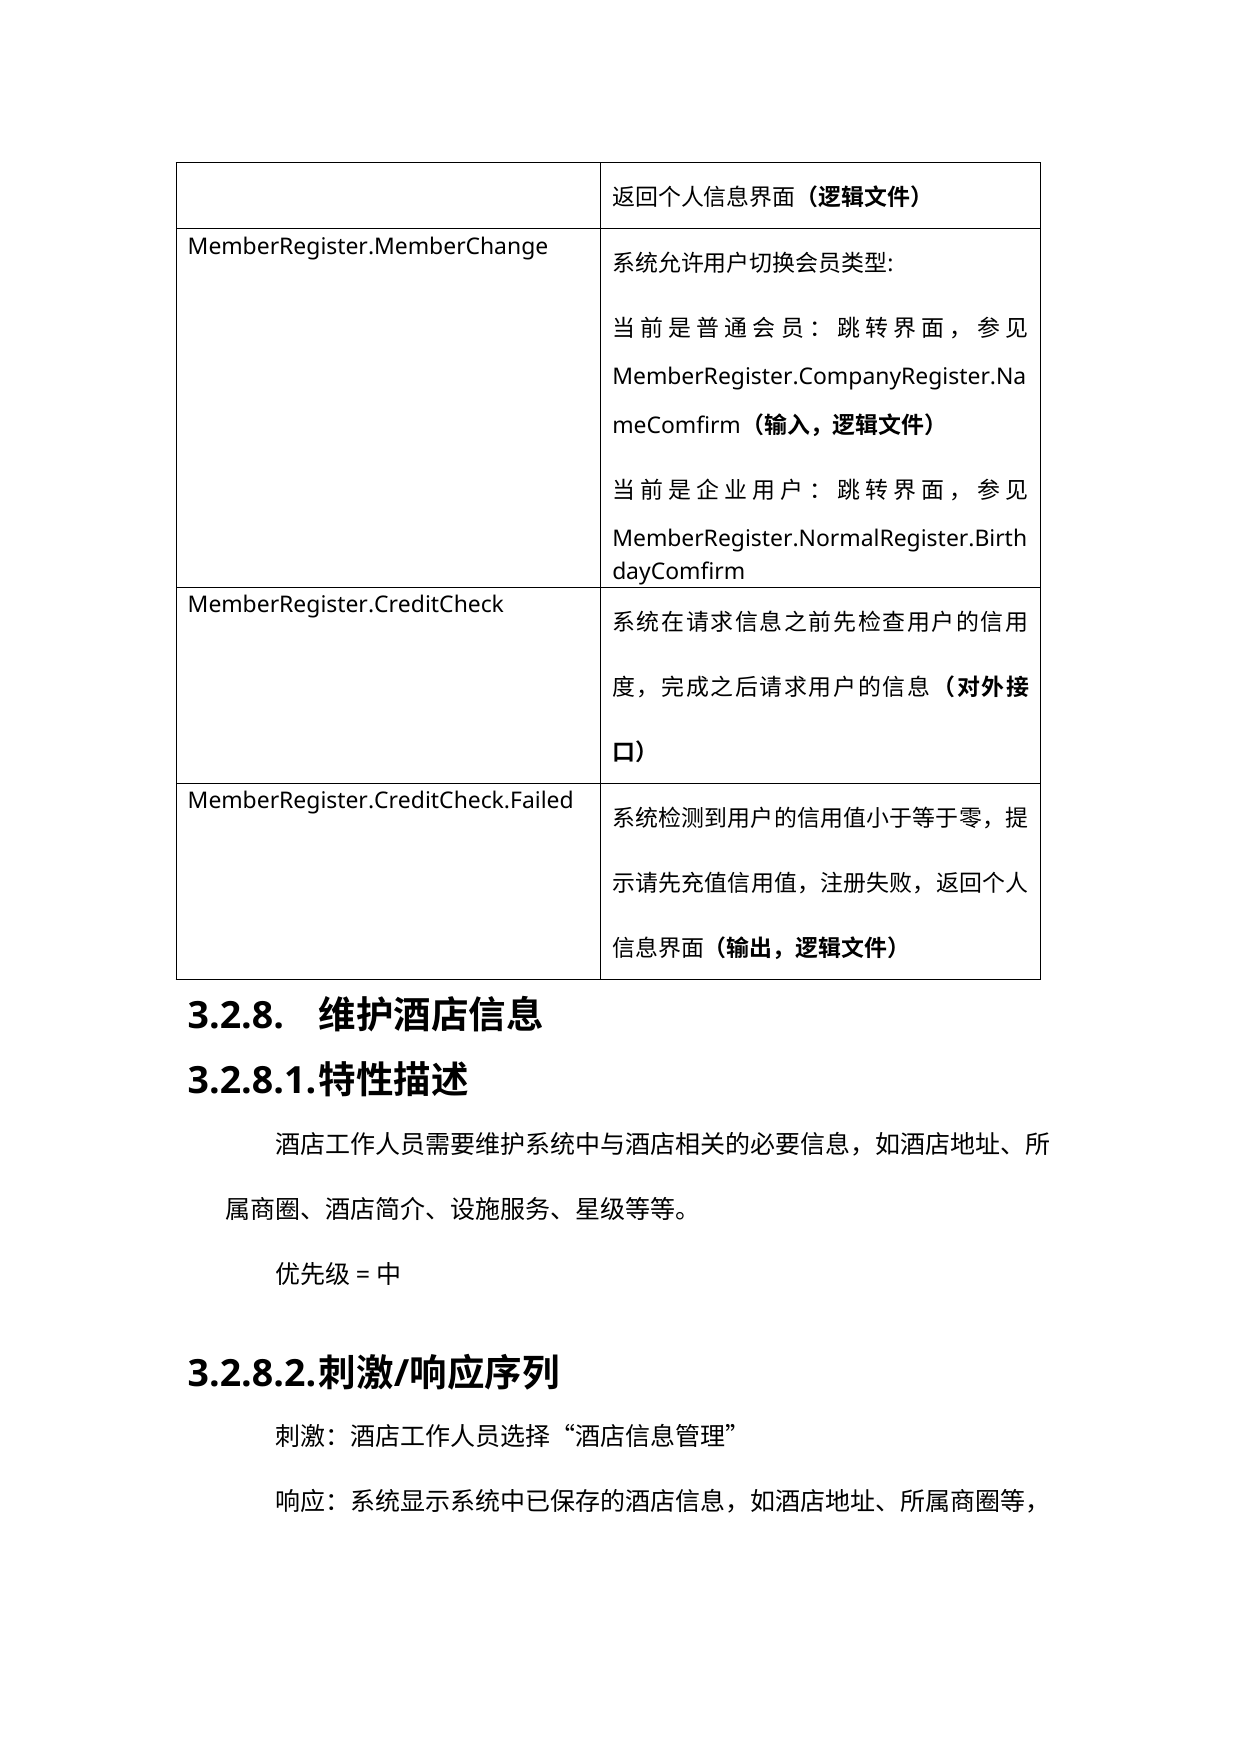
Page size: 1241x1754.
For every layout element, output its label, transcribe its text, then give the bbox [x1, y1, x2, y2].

table_cell MemberRegister.MemberChange [177, 229, 600, 587]
table_cell MemberRegister.CreditCheck.Failed [177, 784, 600, 979]
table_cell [177, 163, 600, 228]
table_cell 系统检测到用户的信用值小于等于零，提示请先充值信用值，注册失败，返回个人信息界面（输出，逻辑文件） [601, 784, 1040, 979]
list 刺激：酒店工作人员选择“酒店信息管理” [225, 1402, 1053, 1467]
table_cell 系统在请求信息之前先检查用户的信用度，完成之后请求用户的信息（对外接口） [601, 588, 1040, 783]
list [225, 1467, 1053, 1532]
list 维护酒店信息 [187, 980, 1053, 1045]
list 刺激/响应序列 [187, 1337, 1053, 1402]
table_cell 系统允许用户切换会员类型: 当前是普通会员：跳转界面，参见MemberRegister.CompanyRegister.NameComfirm（输入，逻辑文件） 当前是企业用户：跳转界面，参见MemberRegister.NormalRegister.BirthdayComfirm [601, 229, 1040, 587]
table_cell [601, 163, 1040, 228]
list 优先级 = 中 [225, 1240, 1053, 1305]
list 特性描述 [187, 1045, 1053, 1110]
list 酒店工作人员需要维护系统中与酒店相关的必要信息，如酒店地址、所属商圈、酒店简介、设施服务、星级等等。 [225, 1110, 1053, 1240]
table_cell MemberRegister.CreditCheck [177, 588, 600, 783]
